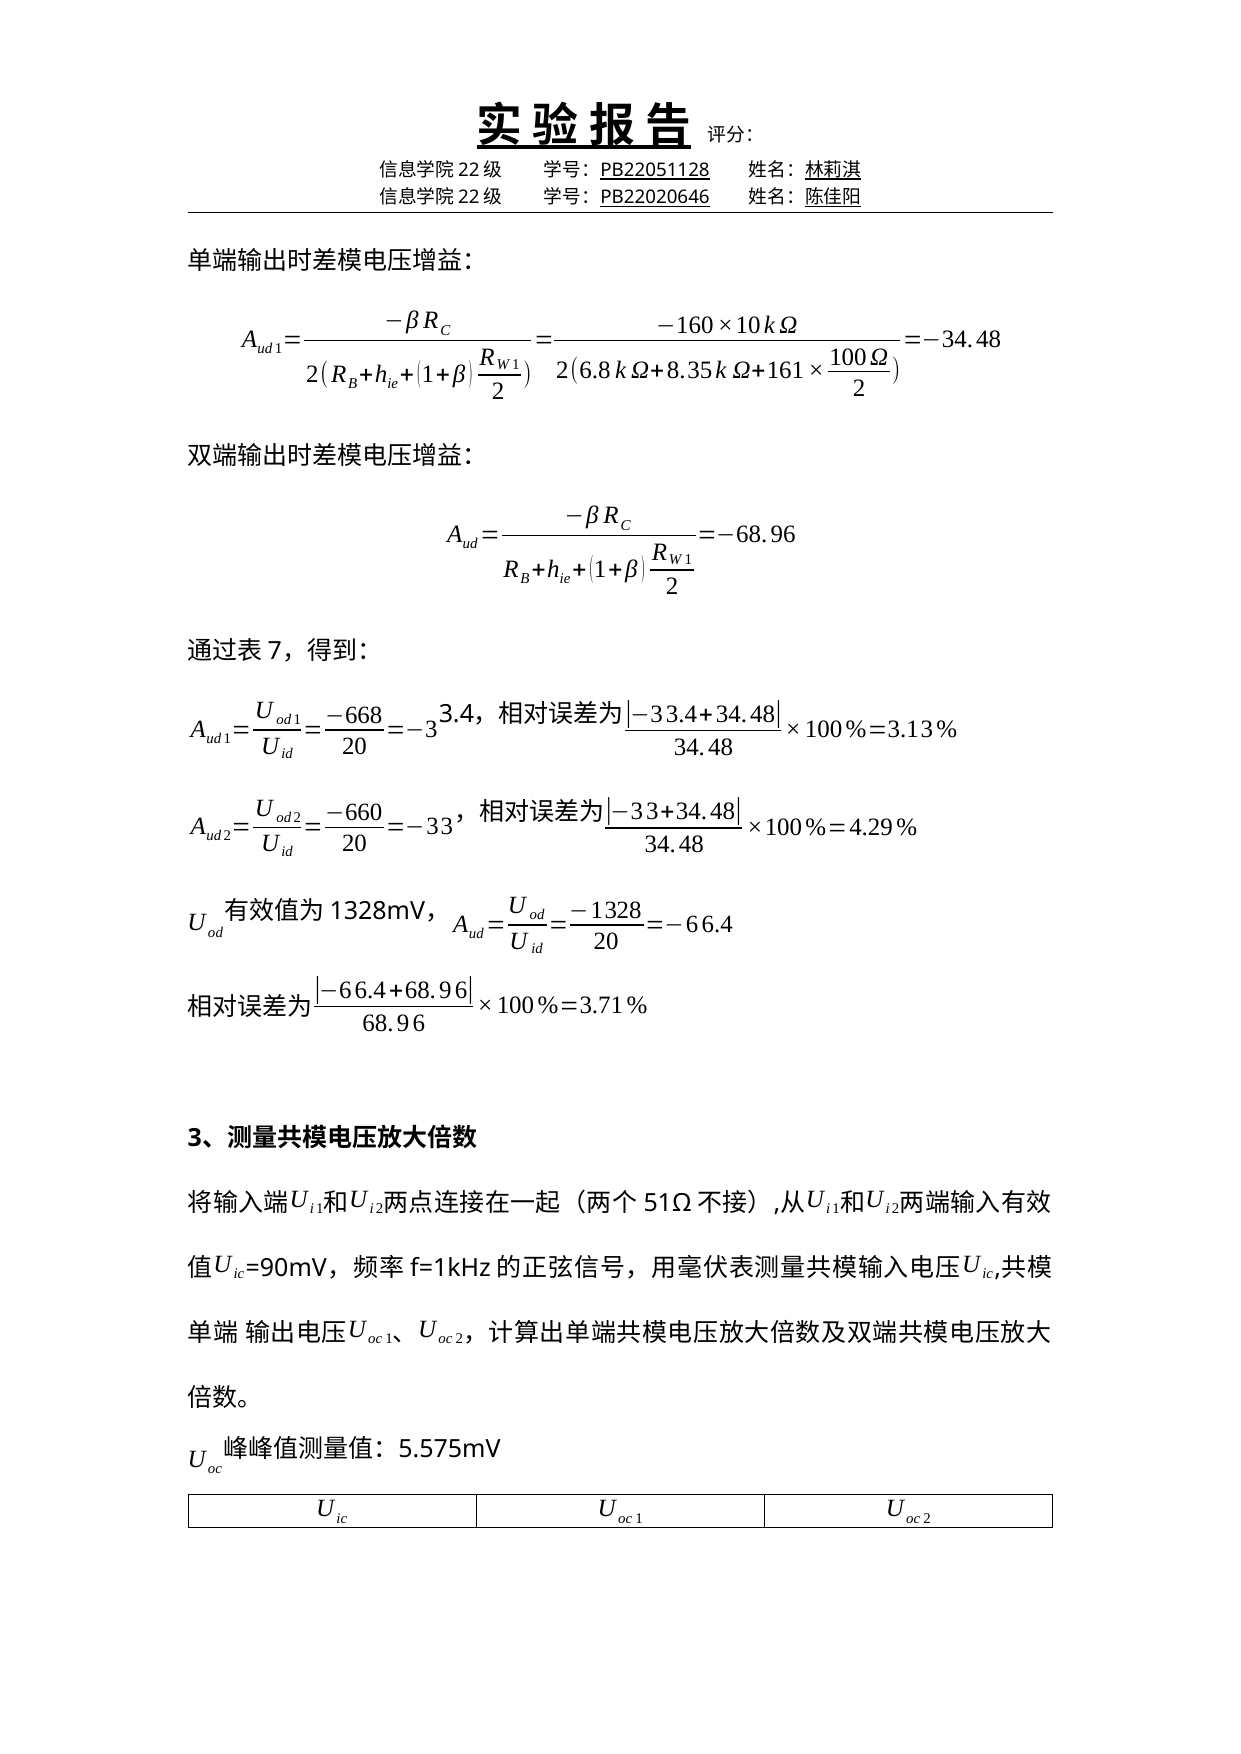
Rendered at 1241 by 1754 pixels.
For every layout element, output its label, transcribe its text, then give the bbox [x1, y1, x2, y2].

table_header [189, 1495, 476, 1527]
text 3、测量共模电压放大倍数 [187, 1103, 1053, 1168]
text 双端输出时差模电压增益： [187, 421, 1053, 486]
table_header [765, 1495, 1052, 1527]
text ，相对误差为 [187, 778, 1053, 876]
text 通过表7，得到： [187, 616, 1053, 681]
text 将输入端和两点连接在一起（两个51Ω不接）,从和两端输入有效值=90mV，频率f=1kHz的正弦信号，用毫伏表测量共模输入电压,共模单端 输出电压、，计算出单端共模电压放大倍数及双端共模电压放大倍数。 [187, 1168, 1053, 1428]
text 有效值为1328mV， [187, 876, 1053, 973]
table_header [477, 1495, 764, 1527]
text 3.4，相对误差为 [187, 681, 1053, 778]
text 峰峰值测量值：5.575mV [187, 1428, 1053, 1493]
text 相对误差为 [187, 973, 1053, 1038]
text 单端输出时差模电压增益： [187, 226, 1053, 291]
